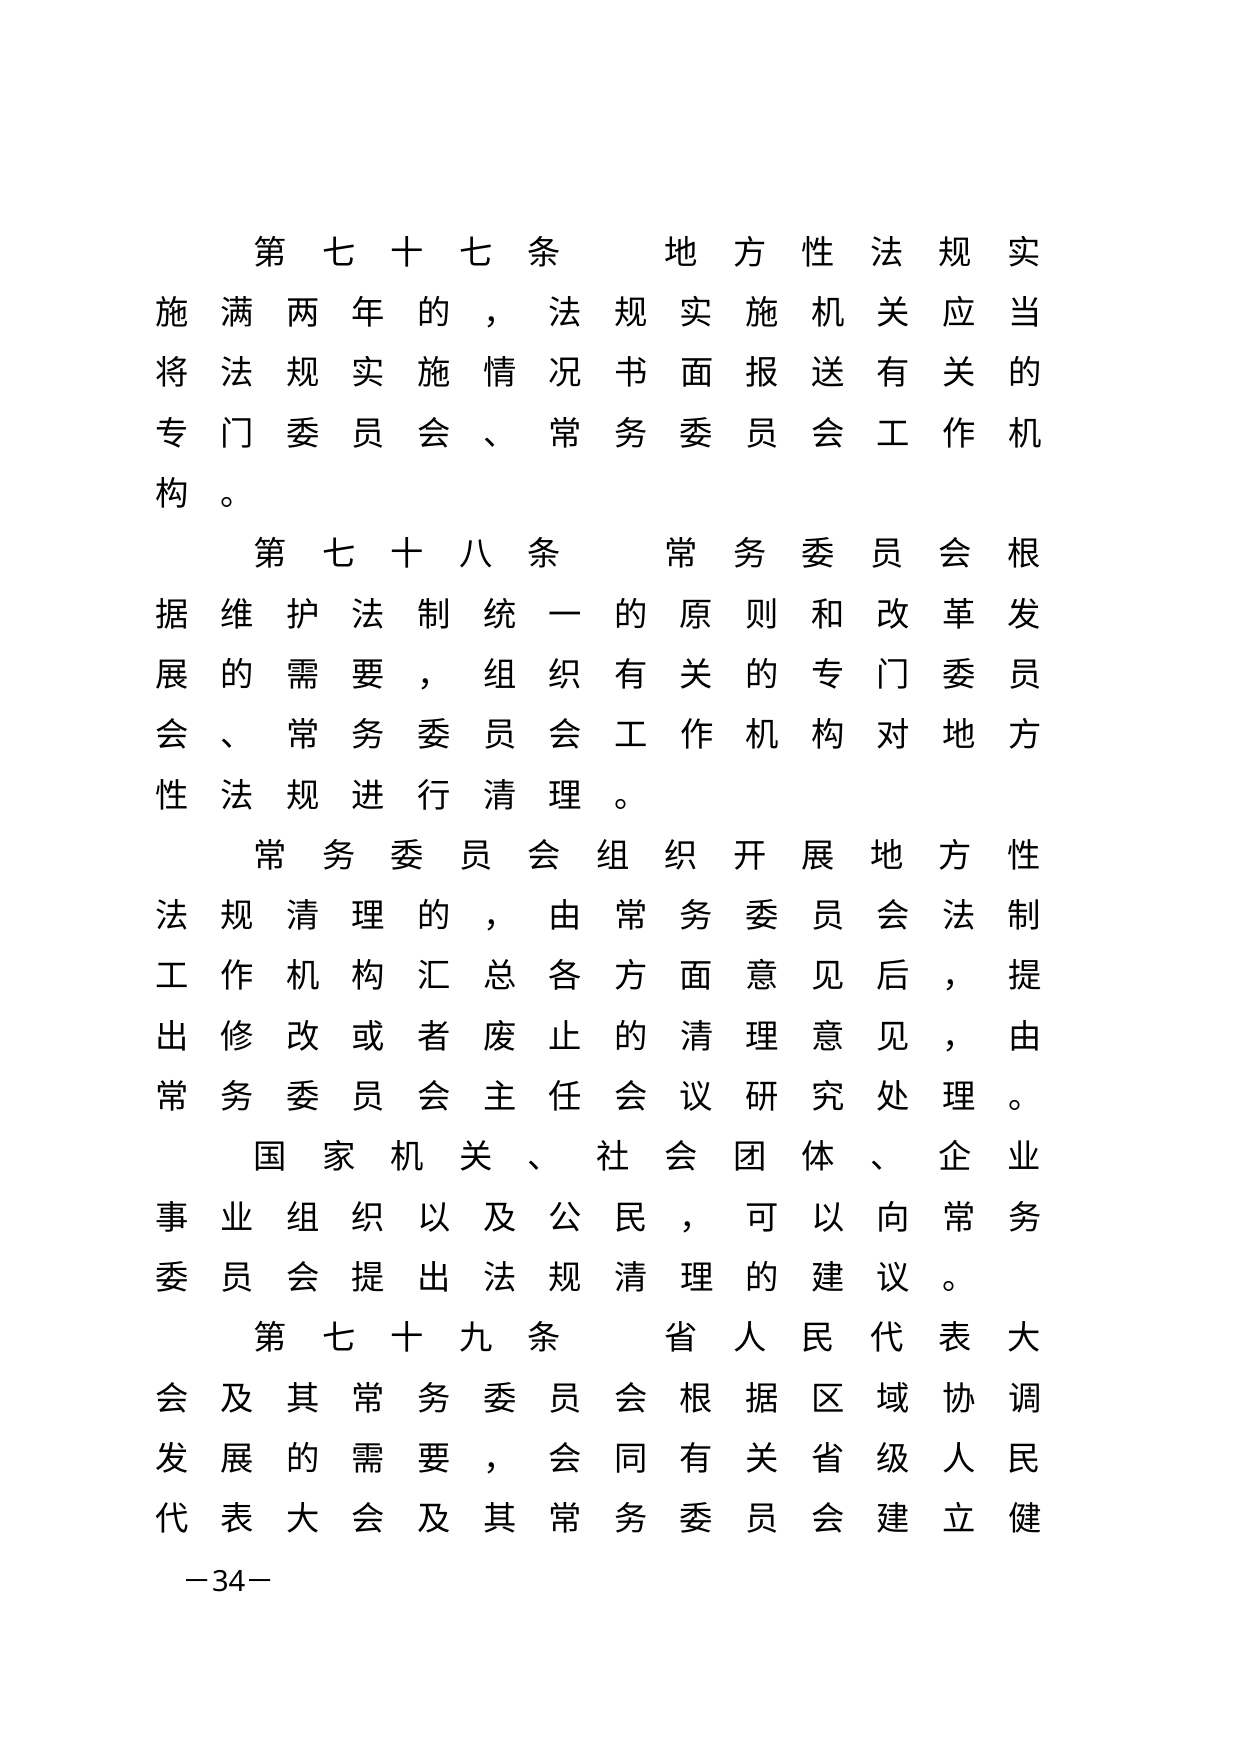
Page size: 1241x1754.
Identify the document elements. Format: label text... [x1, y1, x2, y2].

text 第七十九条 省人民代表大会及其常务委员会根据区域协调发展的需要，会同有关省级人民代表大会及其常务委员会建立健全区域协同立法工作机制，协同制定地方性法规。 [155, 1305, 1073, 1546]
text 第七十八条 常务委员会根据维护法制统一的原则和改革发展的需要，组织有关的专门委员会、常务委员会工作机构对地方性法规进行清理。 [155, 521, 1073, 823]
text 国家机关、社会团体、企业事业组织以及公民，可以向常务委员会提出法规清理的建议。 [155, 1124, 1073, 1305]
text 常务委员会组织开展地方性法规清理的，由常务委员会法制工作机构汇总各方面意见后，提出修改或者废止的清理意见，由常务委员会主任会议研究处理。 [155, 823, 1073, 1124]
text 第七十七条 地方性法规实施满两年的，法规实施机关应当将法规实施情况书面报送有关的专门委员会、常务委员会工作机构。 [155, 219, 1073, 521]
